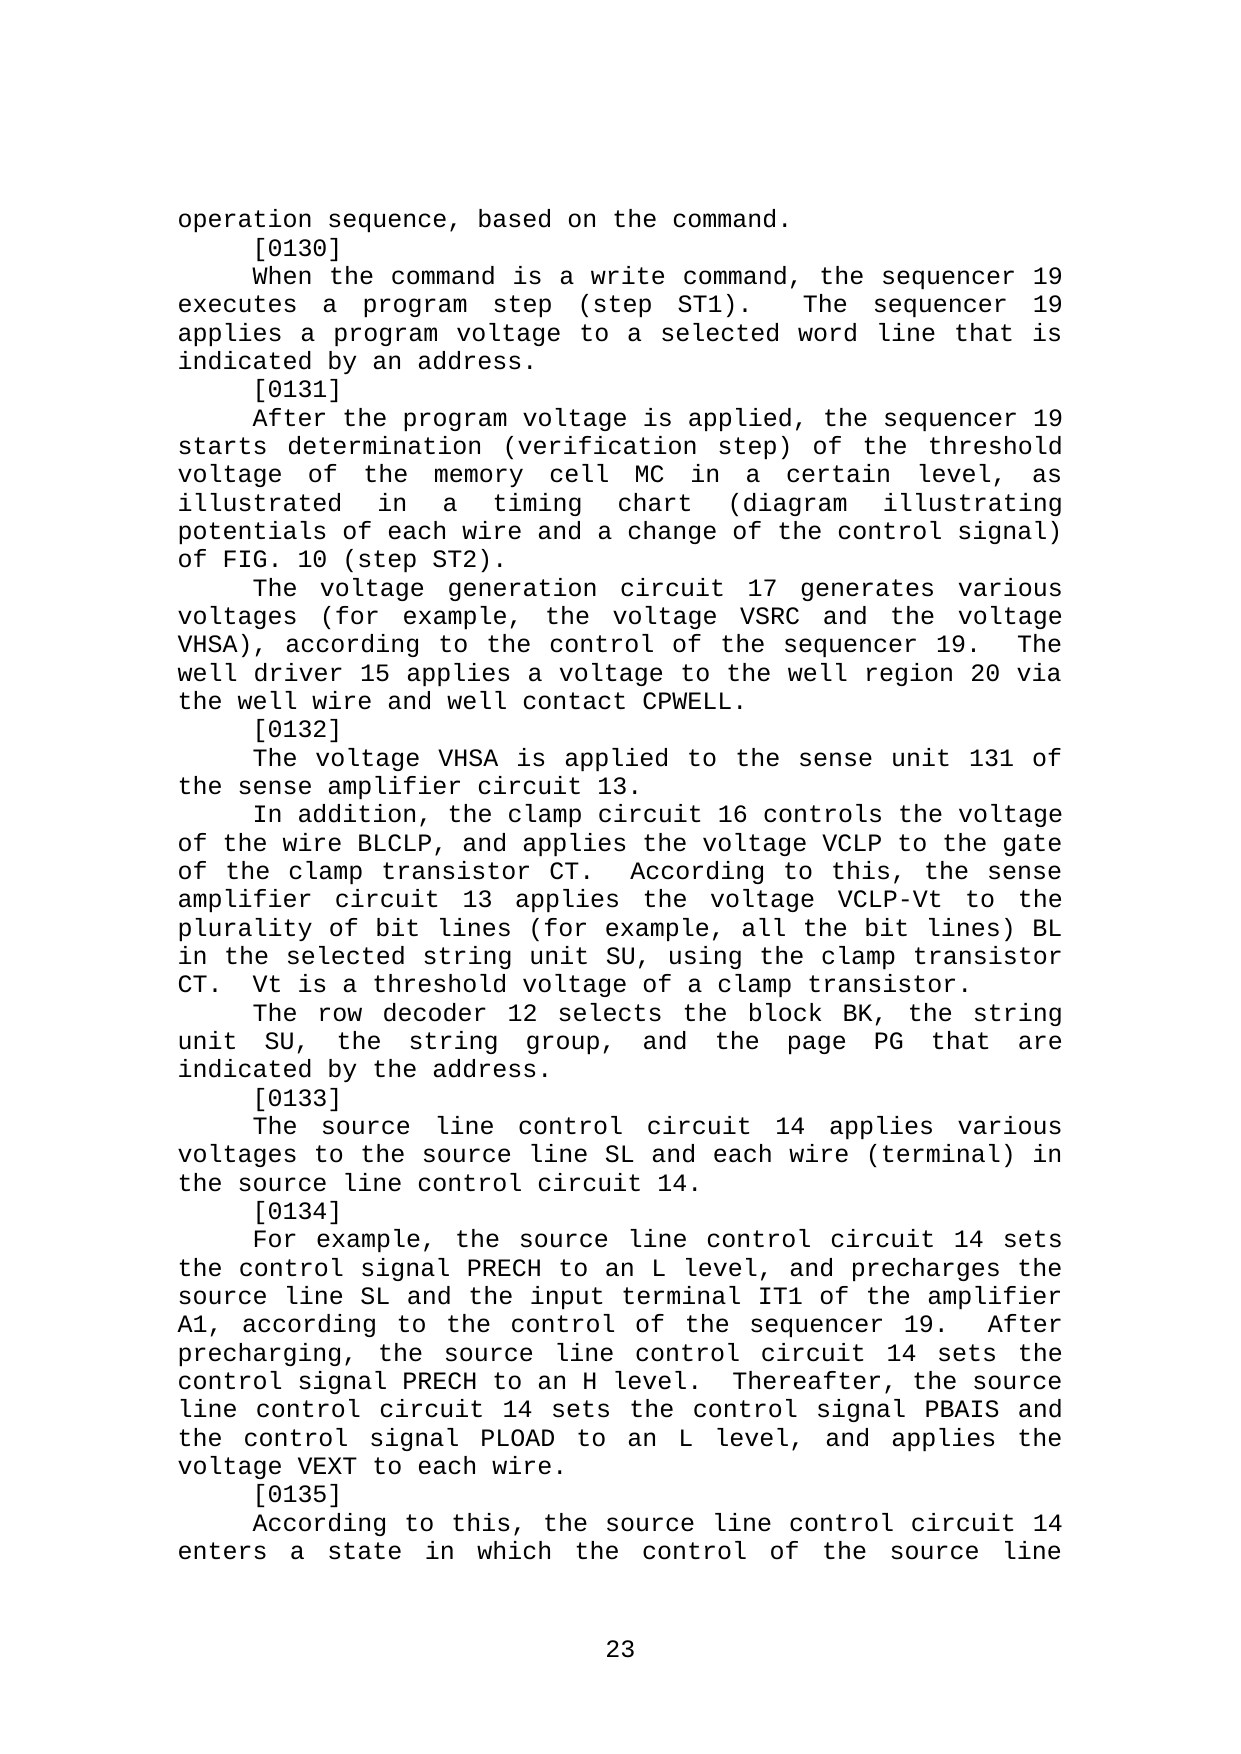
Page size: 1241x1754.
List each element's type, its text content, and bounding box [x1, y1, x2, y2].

text The row decoder 12 selects the block BK, the string unit SU, the string group, and the page PG that are indicated by the address. [177, 1000, 1063, 1085]
text [0135] [177, 1482, 1063, 1510]
text After the program voltage is applied, the sequencer 19 starts determination (verification step) of the threshold voltage of the memory cell MC in a certain level, as illustrated in a timing chart (diagram illustrating potentials of each wire and a change of the control signal) of FIG. 10 (step ST2). [177, 405, 1063, 575]
text The voltage generation circuit 17 generates various voltages (for example, the voltage VSRC and the voltage VHSA), according to the control of the sequencer 19. The well driver 15 applies a voltage to the well region 20 via the well wire and well contact CPWELL. [177, 575, 1063, 717]
text [0130] [177, 235, 1063, 263]
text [177, 1510, 1063, 1567]
text For example, the source line control circuit 14 sets the control signal PRECH to an L level, and precharges the source line SL and the input terminal IT1 of the amplifier A1, according to the control of the sequencer 19. After precharging, the source line control circuit 14 sets the control signal PRECH to an H level. Thereafter, the source line control circuit 14 sets the control signal PBAIS and the control signal PLOAD to an L level, and applies the voltage VEXT to each wire. [177, 1227, 1063, 1482]
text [177, 207, 1063, 235]
text In addition, the clamp circuit 16 controls the voltage of the wire BLCLP, and applies the voltage VCLP to the gate of the clamp transistor CT. According to this, the sense amplifier circuit 13 applies the voltage VCLP-Vt to the plurality of bit lines (for example, all the bit lines) BL in the selected string unit SU, using the clamp transistor CT. Vt is a threshold voltage of a clamp transistor. [177, 802, 1063, 1000]
text When the command is a write command, the sequencer 19 executes a program step (step ST1). The sequencer 19 applies a program voltage to a selected word line that is indicated by an address. [177, 263, 1063, 377]
text [0131] [177, 377, 1063, 405]
text [0133] [177, 1085, 1063, 1113]
text The source line control circuit 14 applies various voltages to the source line SL and each wire (terminal) in the source line control circuit 14. [177, 1113, 1063, 1198]
text [0134] [177, 1198, 1063, 1227]
text [0132] [177, 717, 1063, 745]
text The voltage VHSA is applied to the sense unit 131 of the sense amplifier circuit 13. [177, 745, 1063, 802]
